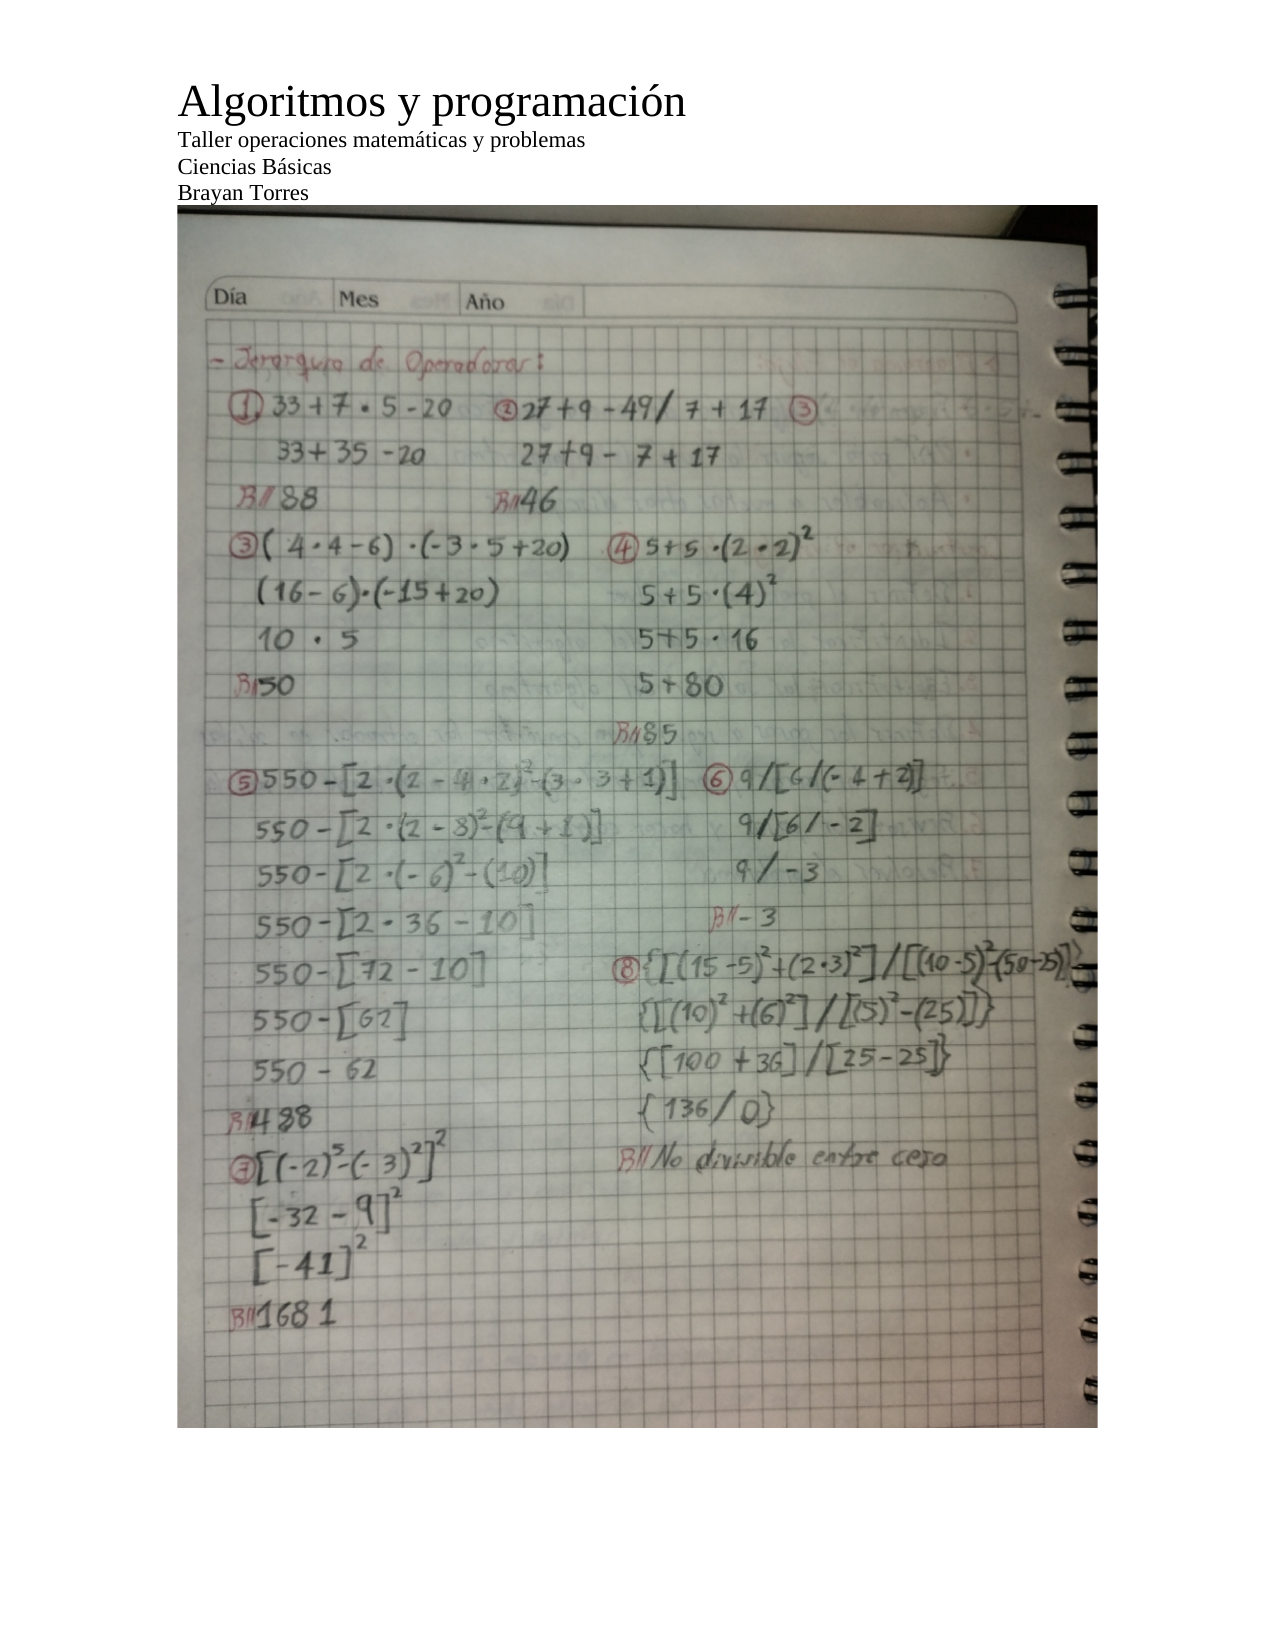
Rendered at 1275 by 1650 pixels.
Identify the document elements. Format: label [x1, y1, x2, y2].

picture [177, 205, 1098, 1428]
